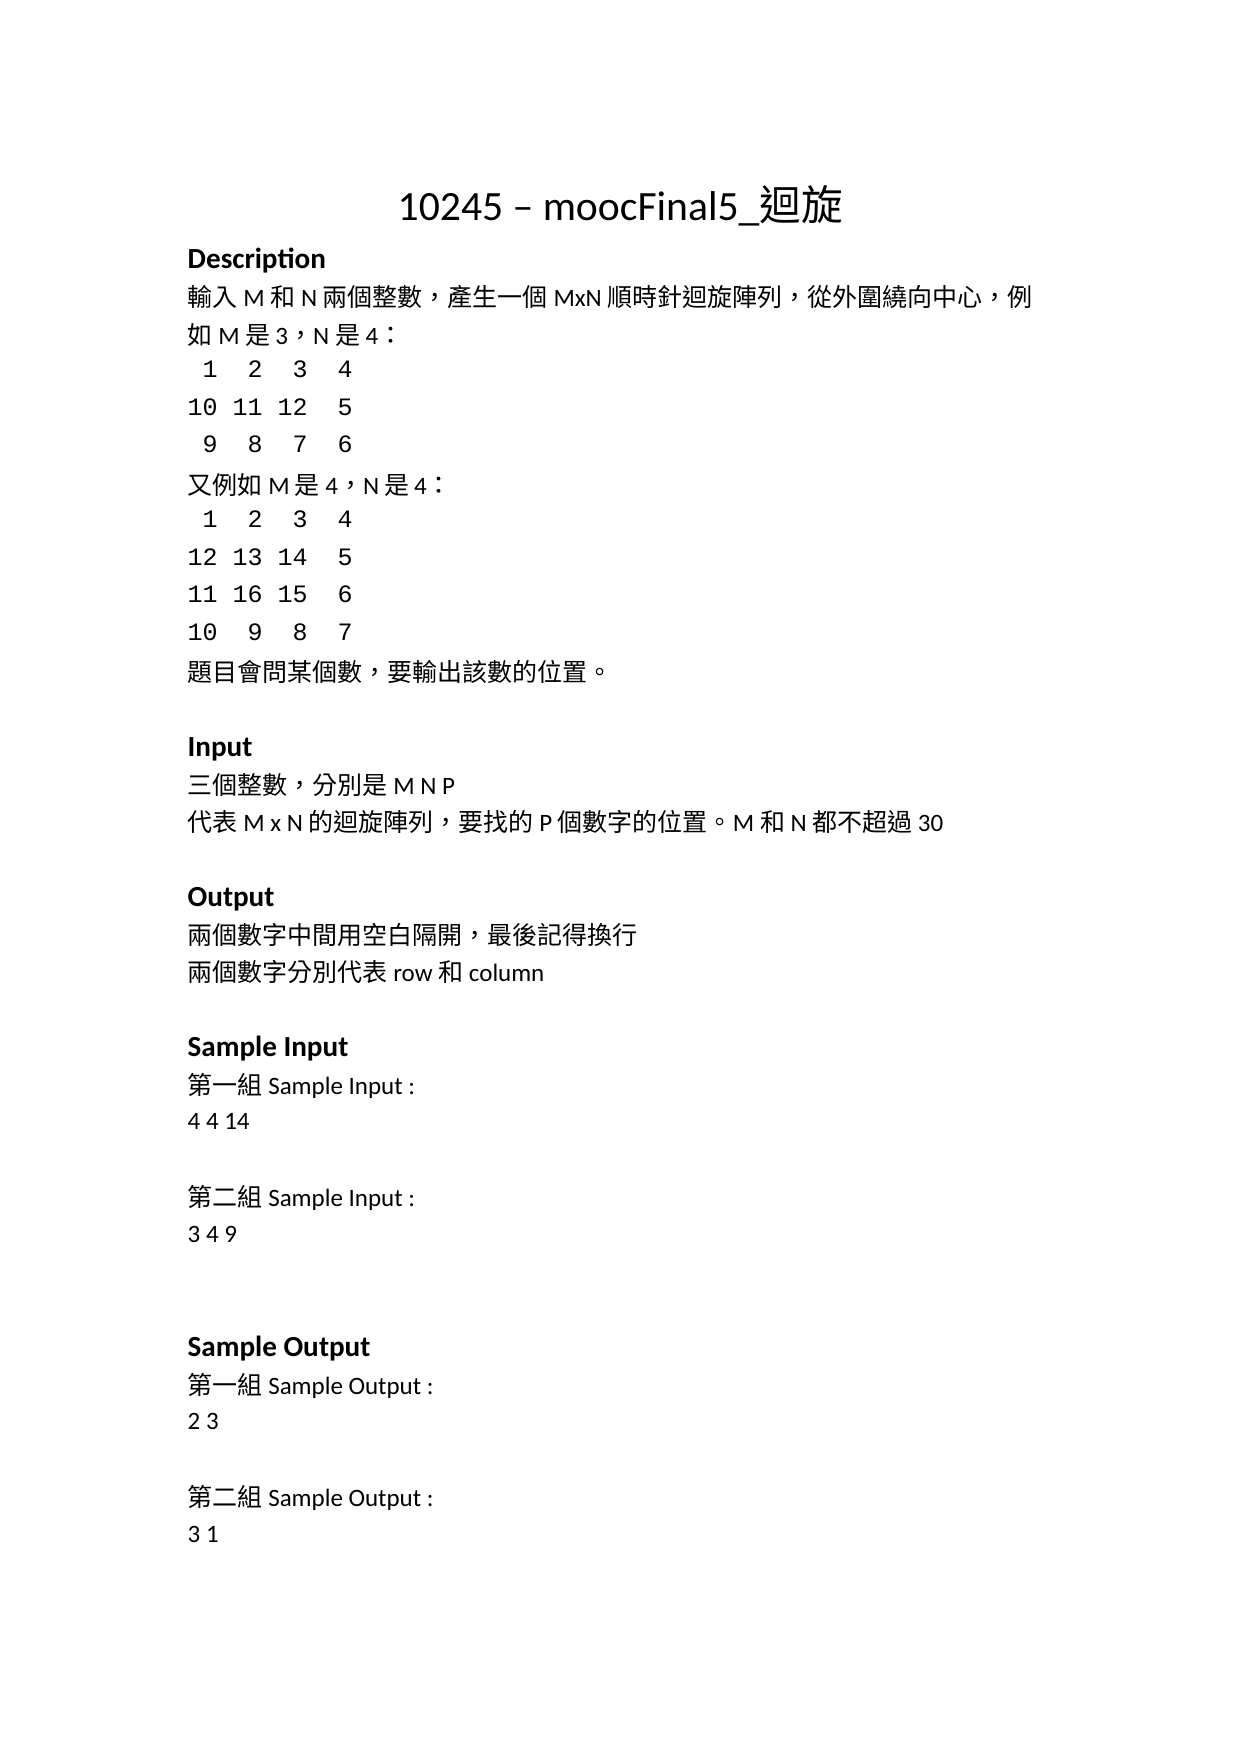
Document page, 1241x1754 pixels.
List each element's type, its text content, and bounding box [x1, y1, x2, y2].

text Description [187, 239, 1053, 277]
text 輸入 M 和 N 兩個整數，產生一個 MxN 順時針迴旋陣列，從外圍繞向中心，例如 M 是3，N 是 4： 1 2 3 4 10 11 12 5 9 8 7 6 又例如 M是 4，N是4： 1 2 3 4 12 13 14 5 11 16 15 6 10 9 8 7 題目會問某個數，要輸出該數的位置。 [187, 277, 1053, 689]
text 10245 – moocFinal5_迴旋 [187, 164, 1053, 239]
text 第一組 Sample Input : [187, 1064, 1053, 1102]
text Output [187, 877, 1053, 914]
text 三個整數，分別是 M N P 代表 M x N 的迴旋陣列，要找的 P 個數字的位置。M 和 N 都不超過 30 [187, 764, 1053, 839]
text 第一組 Sample Output : [187, 1364, 1053, 1402]
text Sample Output [187, 1327, 1053, 1364]
text 4 4 14 [187, 1102, 1053, 1139]
text 第二組 Sample Output : [187, 1477, 1053, 1514]
text 兩個數字中間用空白隔開，最後記得換行 兩個數字分別代表 row 和 column [187, 914, 1053, 989]
text 3 1 [187, 1514, 1053, 1552]
text Input [187, 727, 1053, 764]
text 3 4 9 [187, 1214, 1053, 1252]
text Sample Input [187, 1027, 1053, 1064]
text 2 3 [187, 1402, 1053, 1439]
text 第二組 Sample Input : [187, 1177, 1053, 1214]
